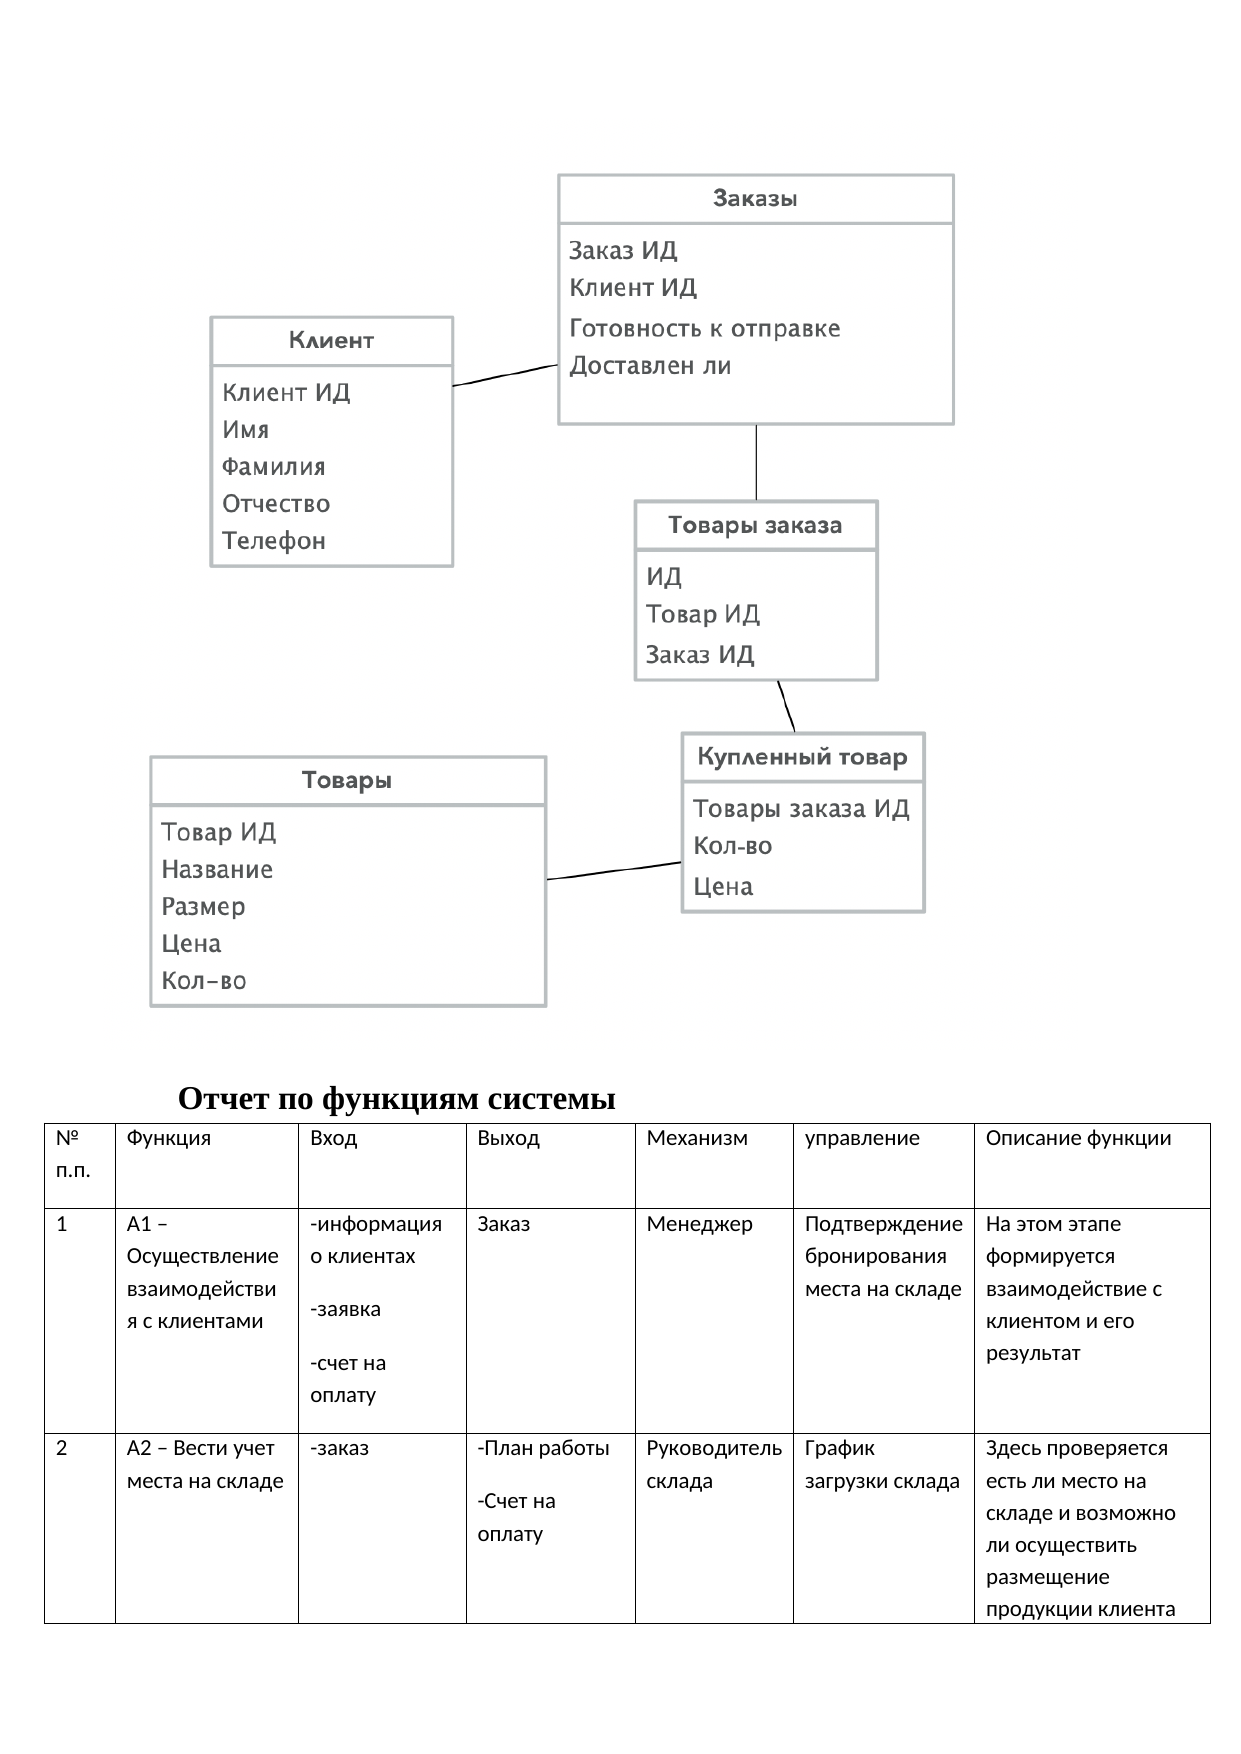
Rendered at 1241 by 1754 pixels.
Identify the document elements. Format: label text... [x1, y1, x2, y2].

table_cell -заказ [299, 1434, 466, 1622]
picture [103, 118, 1078, 1050]
table_cell Менеджер [636, 1209, 793, 1432]
table_cell 2 [45, 1434, 115, 1622]
table_cell Подтверждение бронирования места на складе [794, 1209, 974, 1432]
subtitle Отчет по функциям системы [177, 1078, 1152, 1117]
table_header Функция [116, 1124, 298, 1208]
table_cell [794, 1434, 974, 1622]
table_cell Руководитель склада [636, 1434, 793, 1622]
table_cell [975, 1434, 1210, 1622]
table_cell 1 [45, 1209, 115, 1432]
table_header Выход [467, 1124, 635, 1208]
table_header Механизм [636, 1124, 793, 1208]
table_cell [116, 1434, 298, 1622]
table_cell На этом этапе формируется взаимодействие с клиентом и его результат [975, 1209, 1210, 1432]
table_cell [467, 1434, 635, 1622]
table_header управление [794, 1124, 974, 1208]
table_header № п.п. [45, 1124, 115, 1208]
table_header Описание функции [975, 1124, 1210, 1208]
table_header Вход [299, 1124, 466, 1208]
table_cell -информация о клиентах -заявка -счет на оплату [299, 1209, 466, 1432]
table_cell Заказ [467, 1209, 635, 1432]
table_cell А1 – Осуществление взаимодействия с клиентами [116, 1209, 298, 1432]
